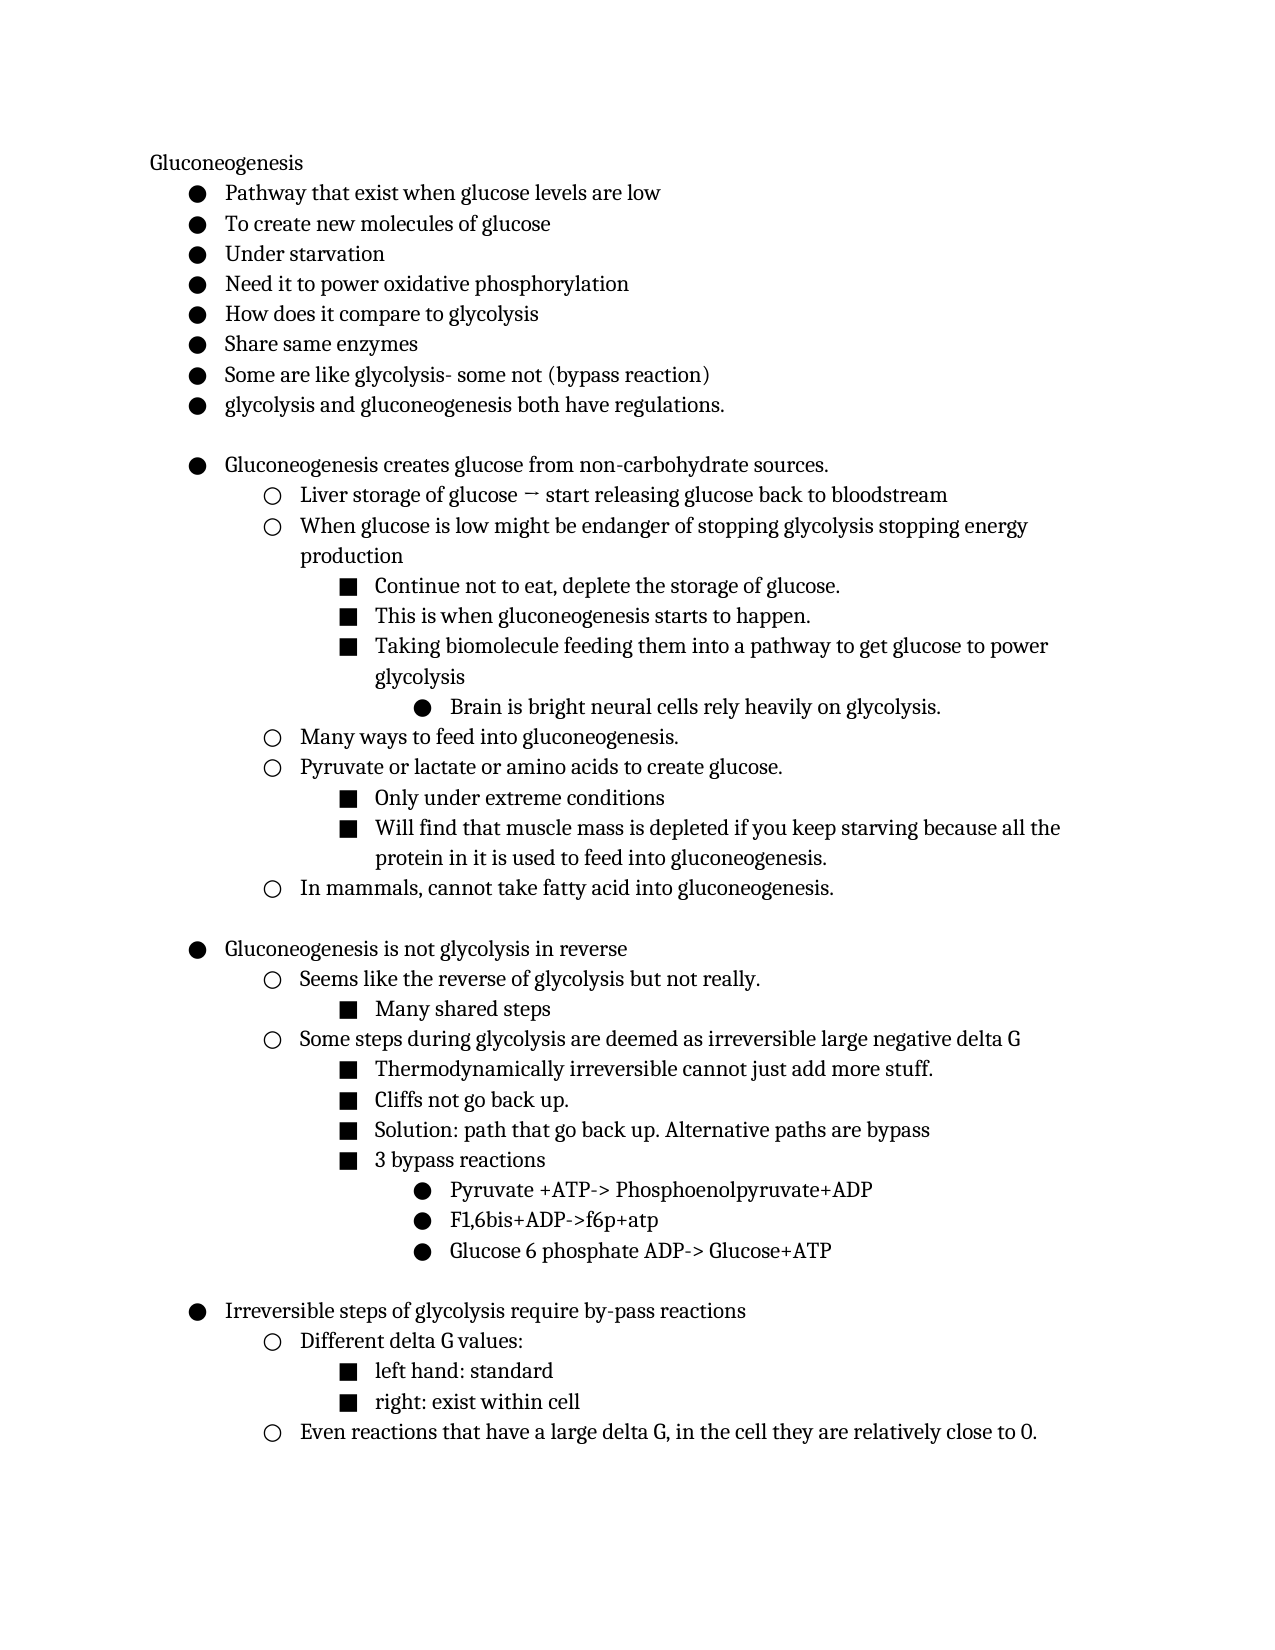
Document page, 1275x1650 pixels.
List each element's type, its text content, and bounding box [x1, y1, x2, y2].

list Many shared steps [337, 996, 1125, 1022]
list Pathway that exist when glucose levels are low [187, 180, 1125, 207]
list How does it compare to glycolysis [187, 301, 1125, 327]
list In mammals, cannot take fatty acid into gluconeogenesis. [262, 875, 1125, 901]
list F1,6bis+ADP->f6p+atp [412, 1207, 1125, 1234]
list Only under extreme conditions [337, 784, 1125, 811]
list glycolysis and gluconeogenesis both have regulations. [187, 392, 1125, 418]
list 3 bypass reactions [337, 1147, 1125, 1173]
list Gluconeogenesis is not glycolysis in reverse [187, 935, 1125, 962]
list Some are like glycolysis- some not (bypass reaction) [187, 361, 1125, 388]
list Pyruvate or lactate or amino acids to create glucose. [262, 754, 1125, 781]
list Glucose 6 phosphate ADP-> Glucose+ATP [412, 1237, 1125, 1264]
list Even reactions that have a large delta G, in the cell they are relatively close to 0. [262, 1419, 1125, 1445]
list Gluconeogenesis creates glucose from non-carbohydrate sources. [187, 452, 1125, 478]
list Seems like the reverse of glycolysis but not really. [262, 966, 1125, 992]
list This is when gluconeogenesis starts to happen. [337, 603, 1125, 629]
list Brain is bright neural cells rely heavily on glycolysis. [412, 694, 1125, 720]
list Will find that muscle mass is depleted if you keep starving because all the protein in it is used to feed into gluconeogenesis. [337, 814, 1125, 871]
list right: exist within cell [337, 1388, 1125, 1415]
list To create new molecules of glucose [187, 210, 1125, 237]
list Irreversible steps of glycolysis require by-pass reactions [187, 1298, 1125, 1324]
list Liver storage of glucose → start releasing glucose back to bloodstream [262, 482, 1125, 509]
list Different delta G values: [262, 1328, 1125, 1354]
list Need it to power oxidative phosphorylation [187, 271, 1125, 297]
list Many ways to feed into gluconeogenesis. [262, 724, 1125, 750]
list Continue not to eat, deplete the storage of glucose. [337, 573, 1125, 599]
list When glucose is low might be endanger of stopping glycolysis stopping energy production [262, 512, 1125, 569]
list Solution: path that go back up. Alternative paths are bypass [337, 1117, 1125, 1143]
list Taking biomolecule feeding them into a pathway to get glucose to power glycolysis [337, 633, 1125, 690]
list Pyruvate +ATP-> Phosphoenolpyruvate+ADP [412, 1177, 1125, 1203]
list Some steps during glycolysis are deemed as irreversible large negative delta G [262, 1026, 1125, 1052]
list Thermodynamically irreversible cannot just add more stuff. [337, 1056, 1125, 1083]
list Share same enzymes [187, 331, 1125, 358]
list left hand: standard [337, 1358, 1125, 1385]
text Gluconeogenesis [150, 150, 1125, 176]
list Under starvation [187, 241, 1125, 267]
list Cliffs not go back up. [337, 1086, 1125, 1113]
